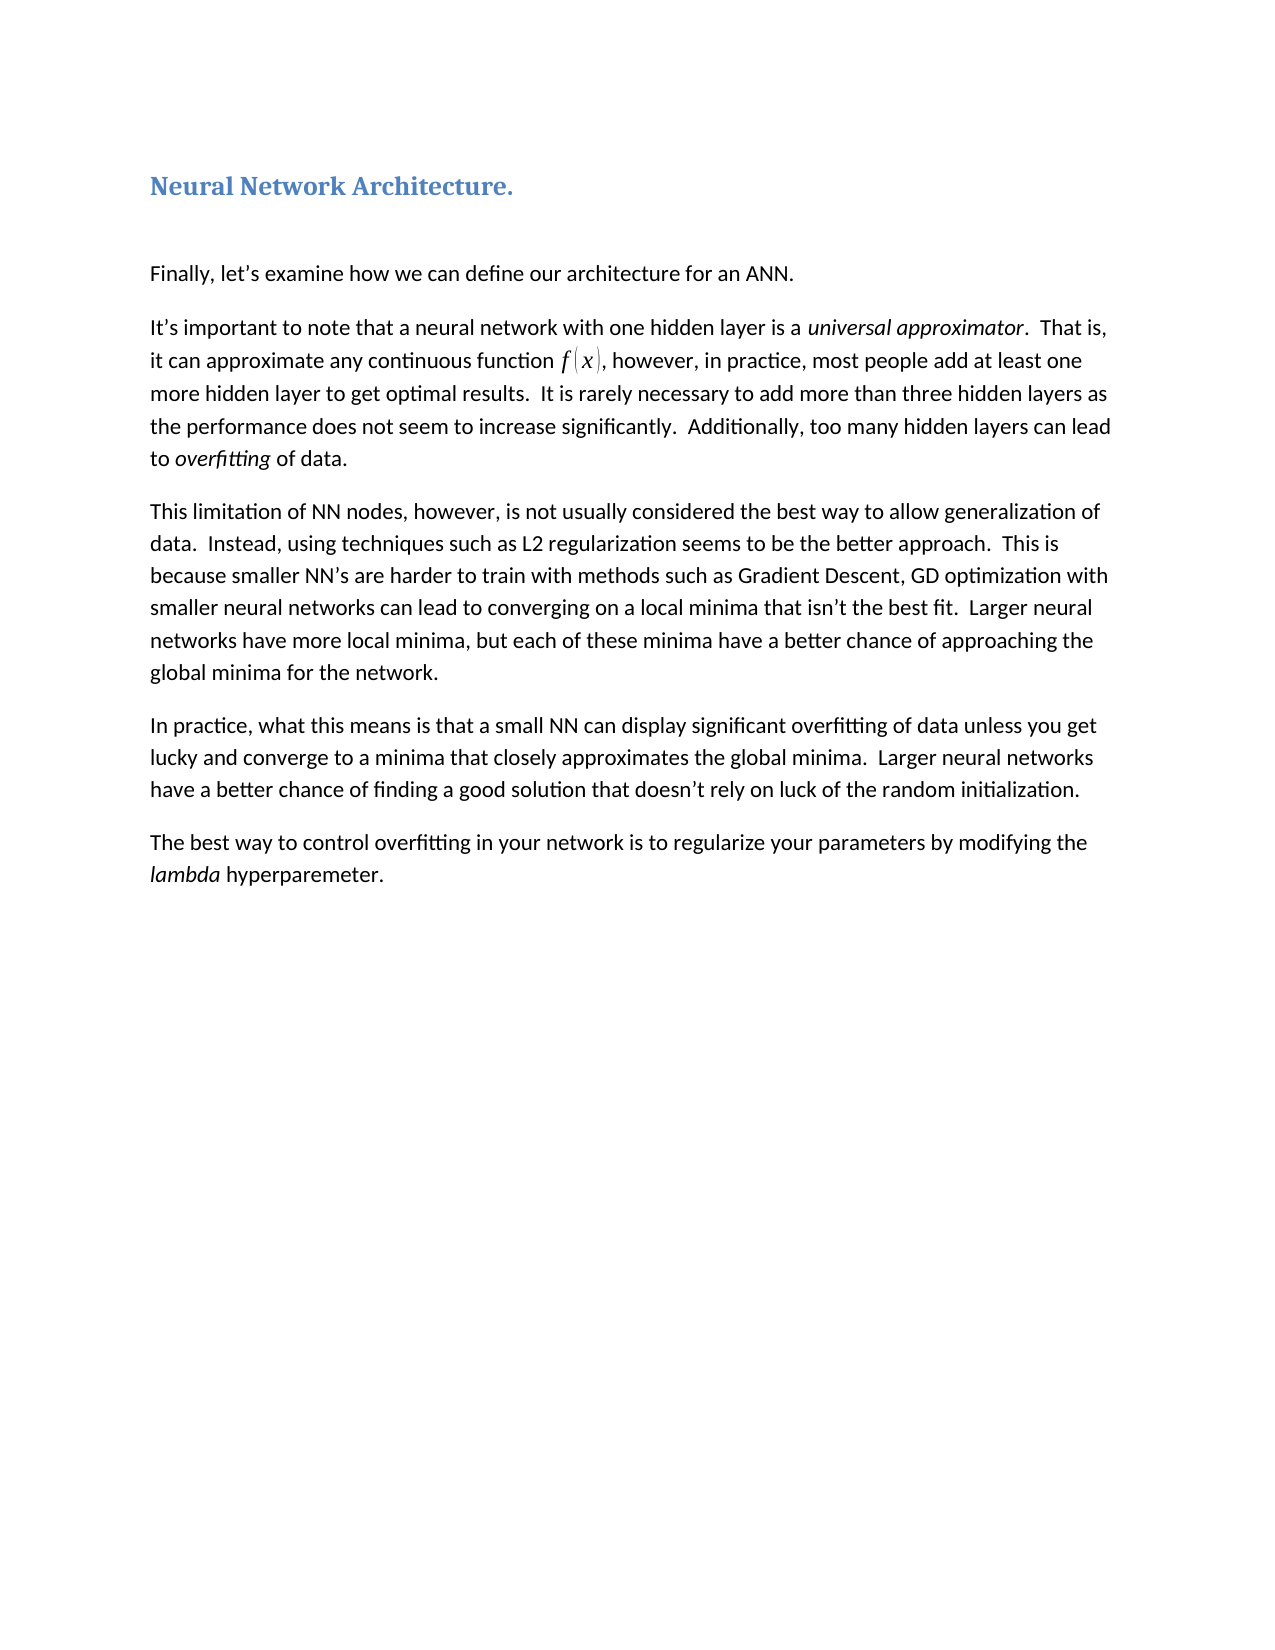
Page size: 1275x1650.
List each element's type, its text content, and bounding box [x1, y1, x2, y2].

text In practice, what this means is that a small NN can display significant overfitting of data unless you get lucky and converge to a minima that closely approximates the global minima. Larger neural networks have a better chance of finding a good solution that doesn’t rely on luck of the random initialization. [150, 711, 1125, 803]
text It’s important to note that a neural network with one hidden layer is a universal approximator. That is, it can approximate any continuous function , however, in practice, most people add at least one more hidden layer to get optimal results. It is rarely necessary to add more than three hidden layers as the performance does not seem to increase significantly. Additionally, too many hidden layers can lead to overfitting of data. [150, 313, 1125, 472]
text This limitation of NN nodes, however, is not usually considered the best way to allow generalization of data. Instead, using techniques such as L2 regularization seems to be the better approach. This is because smaller NN’s are harder to train with methods such as Gradient Descent, GD optimization with smaller neural networks can lead to converging on a local minima that isn’t the best fit. Larger neural networks have more local minima, but each of these minima have a better chance of approaching the global minima for the network. [150, 497, 1125, 686]
subtitle Neural Network Architecture. [150, 171, 1125, 202]
text The best way to control overfitting in your network is to regularize your parameters by modifying the lambda hyperparemeter. [150, 828, 1125, 888]
text Finally, let’s examine how we can define our architecture for an ANN. [150, 259, 1125, 288]
